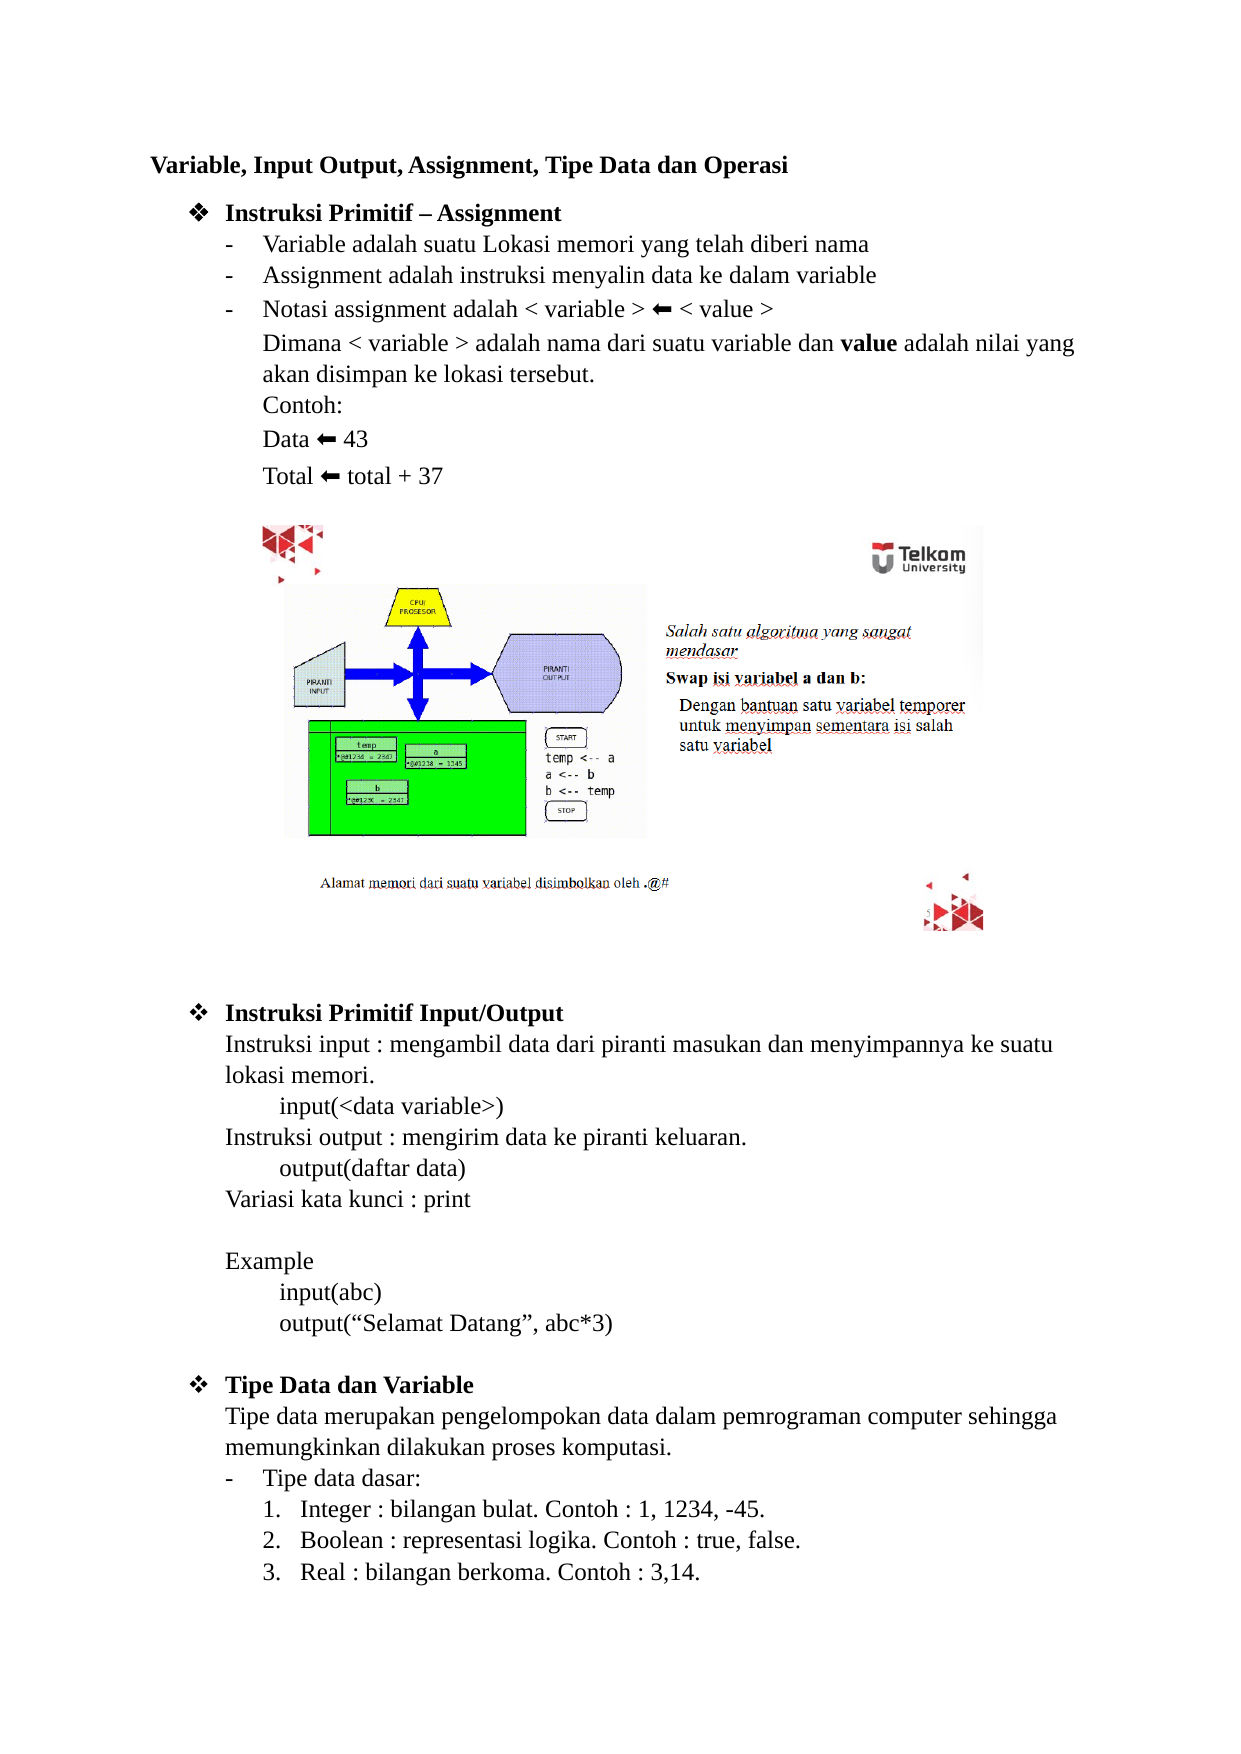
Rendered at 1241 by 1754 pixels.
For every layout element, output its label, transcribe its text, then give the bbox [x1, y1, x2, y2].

list output(“Selamat Datang”, abc*3) [225, 1308, 1090, 1337]
list input(abc) [225, 1277, 1090, 1306]
list Tipe data dasar: [225, 1463, 1090, 1492]
list Total ⬅ total + 37 [262, 457, 1090, 492]
list Assignment adalah instruksi menyalin data ke dalam variable [225, 260, 1090, 288]
list Instruksi output : mengirim data ke piranti keluaran. [225, 1122, 1090, 1151]
list Tipe data merupakan pengelompokan data dalam pemrograman computer sehingga memungkinkan dilakukan proses komputasi. [225, 1401, 1090, 1461]
picture [262, 525, 984, 931]
list Dimana < variable > adalah nama dari suatu variable dan value adalah nilai yang akan disimpan ke lokasi tersebut. [262, 328, 1090, 387]
list Tipe Data dan Variable [187, 1370, 1090, 1399]
list Example [225, 1246, 1090, 1275]
list Variable adalah suatu Lokasi memori yang telah diberi nama [225, 229, 1090, 257]
list Real : bilangan berkoma. Contoh : 3,14. [262, 1557, 1090, 1585]
list Data ⬅ 43 [262, 421, 1090, 455]
list Variasi kata kunci : print [225, 1184, 1090, 1213]
list output(daftar data) [225, 1153, 1090, 1182]
list Integer : bilangan bulat. Contoh : 1, 1234, -45. [262, 1494, 1090, 1523]
list Boolean : representasi logika. Contoh : true, false. [262, 1526, 1090, 1554]
list Notasi assignment adalah < variable > ⬅ < value > [225, 291, 1090, 325]
list Instruksi Primitif Input/Output [187, 998, 1090, 1027]
list Instruksi input : mengambil data dari piranti masukan dan menyimpannya ke suatu lokasi memori. [225, 1029, 1090, 1089]
list Contoh: [262, 390, 1090, 418]
text Variable, Input Output, Assignment, Tipe Data dan Operasi [150, 150, 1090, 179]
list Instruksi Primitif – Assignment [187, 198, 1090, 226]
list input(<data variable>) [225, 1091, 1090, 1120]
